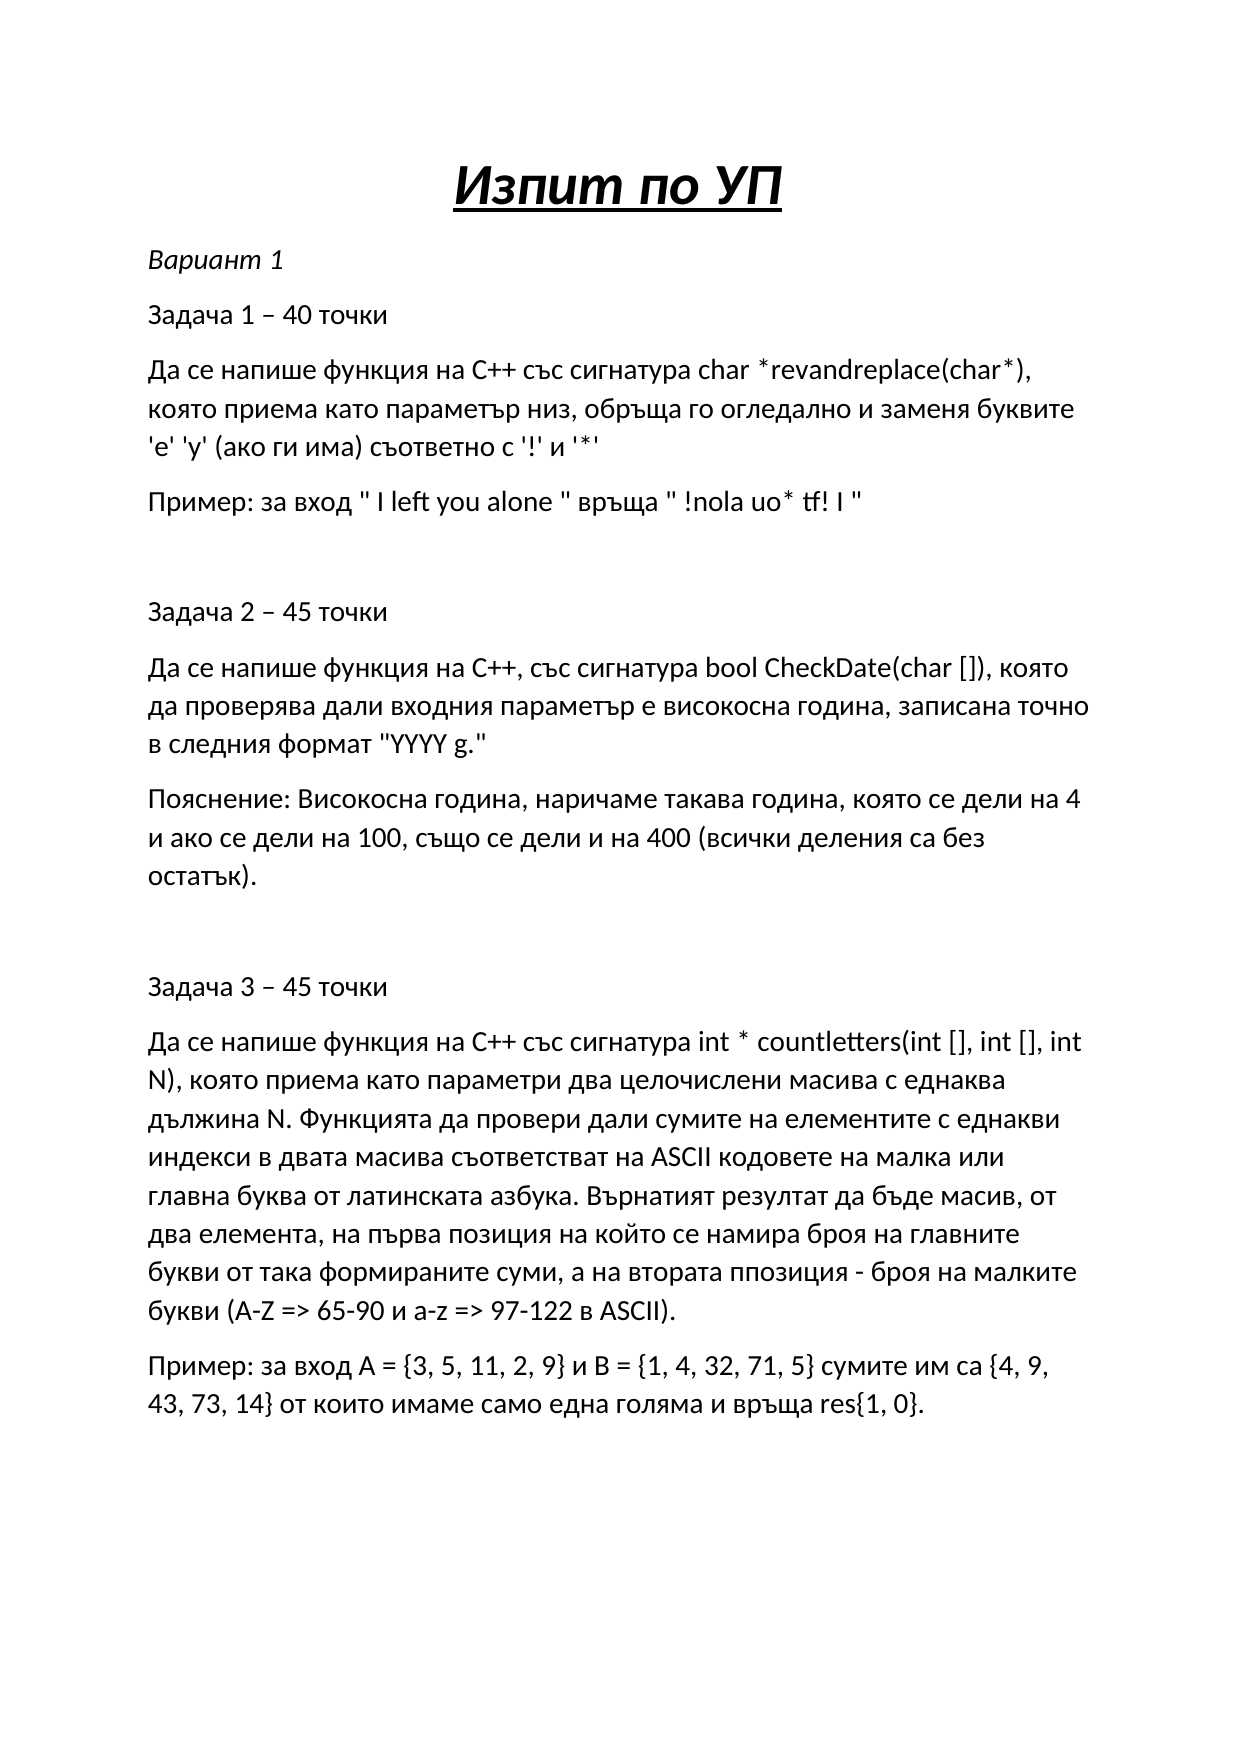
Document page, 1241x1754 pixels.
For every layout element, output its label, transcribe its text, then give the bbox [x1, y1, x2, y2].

text Задача 1 – 40 точки [148, 296, 1093, 332]
text Да се напише функция на С++ със сигнатура char *revandreplace(char*), която приема като параметър низ, обръща го огледално и заменя буквите 'е' 'y' (ако ги има) съответно с '!' и '*' [148, 351, 1093, 464]
text Пример: за вход А = {3, 5, 11, 2, 9} и B = {1, 4, 32, 71, 5} сумите им са {4, 9, 43, 73, 14} от които имаме само една голяма и връща res{1, 0}. [148, 1347, 1093, 1421]
text Да се напише функция на С++ със сигнатура int * countletters(int [], int [], int N), която приема като параметри два целочислени масива с еднаква дължина N. Функцията да провери дали сумите на елементите с еднакви индекси в двата масива съответстват на ASCII кодовете на малка или главна буква от латинската азбука. Върнатият резултат да бъде масив, от два елемента, на първа позиция на който се намира броя на главните букви от така формираните суми, а на втората ппозиция - броя на малките букви (A-Z => 65-90 и a-z => 97-122 в ASCII). [148, 1023, 1093, 1327]
text Да се напише функция на С++, със сигнатура bool CheckDate(char []), която да проверява дали входния параметър е високосна година, записана точно в следния формат "YYYY g." [148, 649, 1093, 761]
text Пояснение: Високосна година, наричаме такава година, която се дели на 4 и ако се дели на 100, също се дели и на 400 (всички деления са без остатък). [148, 781, 1093, 893]
text Пример: за вход " I left you alone " връща " !nola uo* tf! I " [148, 483, 1093, 519]
text Вариант 1 [148, 241, 1093, 277]
text Изпит по УП [148, 148, 1093, 219]
text Задача 3 – 45 точки [148, 968, 1093, 1003]
text Задача 2 – 45 точки [148, 593, 1093, 629]
